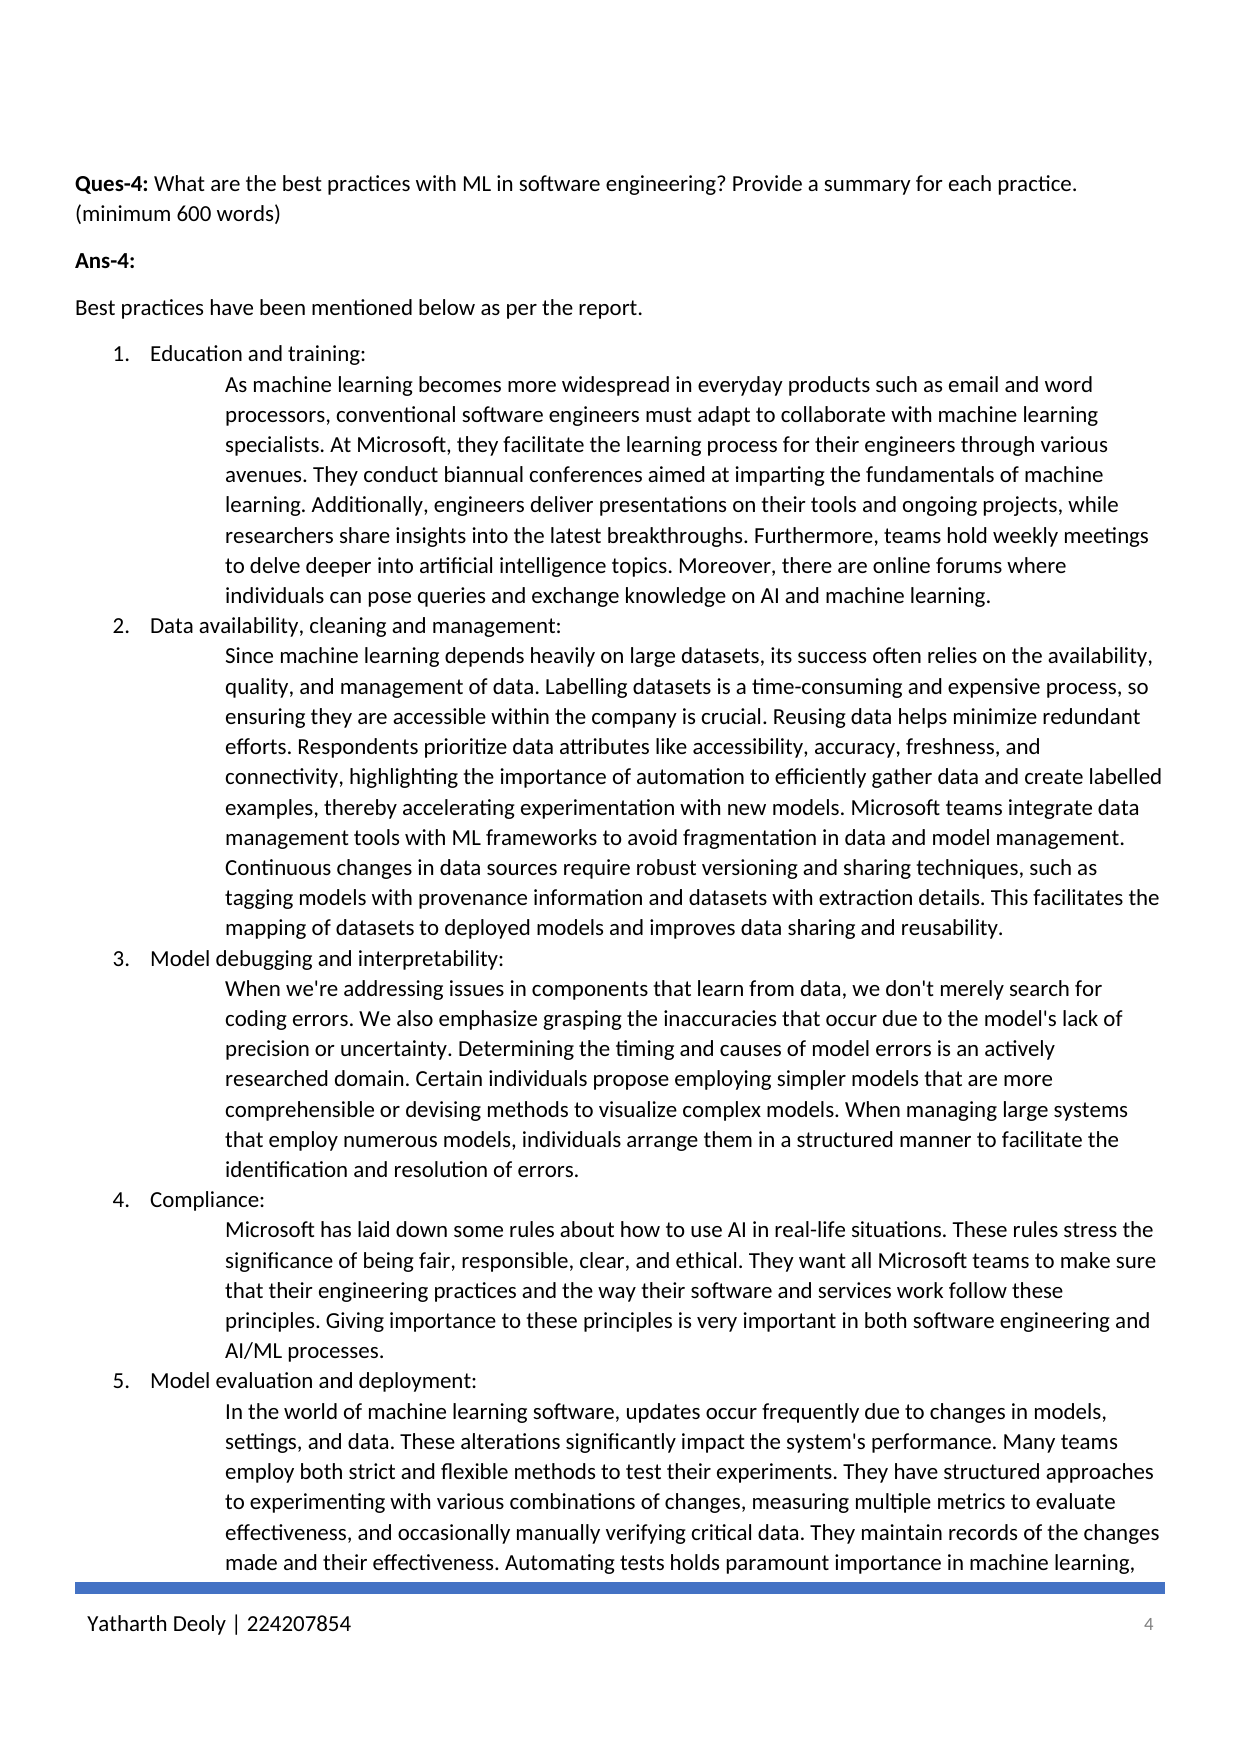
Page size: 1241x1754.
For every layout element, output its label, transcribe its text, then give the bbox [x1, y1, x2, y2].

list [225, 1397, 1165, 1576]
list Since machine learning depends heavily on large datasets, its success often relies on the availability, quality, and management of data. Labelling datasets is a time-consuming and expensive process, so ensuring they are accessible within the company is crucial. Reusing data helps minimize redundant efforts. Respondents prioritize data attributes like accessibility, accuracy, freshness, and connectivity, highlighting the importance of automation to efficiently gather data and create labelled examples, thereby accelerating experimentation with new models. Microsoft teams integrate data management tools with ML frameworks to avoid fragmentation in data and model management. Continuous changes in data sources require robust versioning and sharing techniques, such as tagging models with provenance information and datasets with extraction details. This facilitates the mapping of datasets to deployed models and improves data sharing and reusability. [225, 642, 1165, 942]
list Model evaluation and deployment: [112, 1367, 1165, 1395]
text Best practices have been mentioned below as per the report. [75, 293, 1165, 321]
text Ans-4: [75, 246, 1165, 274]
list Model debugging and interpretability: [112, 944, 1165, 972]
list Education and training: [112, 339, 1165, 368]
list Microsoft has laid down some rules about how to use AI in real-life situations. These rules stress the significance of being fair, responsible, clear, and ethical. They want all Microsoft teams to make sure that their engineering practices and the way their software and services work follow these principles. Giving importance to these principles is very important in both software engineering and AI/ML processes. [225, 1216, 1165, 1364]
text Ques-4: What are the best practices with ML in software engineering? Provide a summary for each practice. (minimum 600 words) [75, 169, 1165, 227]
list When we're addressing issues in components that learn from data, we don't merely search for coding errors. We also emphasize grasping the inaccuracies that occur due to the model's lack of precision or uncertainty. Determining the timing and causes of model errors is an actively researched domain. Certain individuals propose employing simpler models that are more comprehensible or devising methods to visualize complex models. When managing large systems that employ numerous models, individuals arrange them in a structured manner to facilitate the identification and resolution of errors. [225, 974, 1165, 1183]
list Compliance: [112, 1185, 1165, 1213]
list Data availability, cleaning and management: [112, 611, 1165, 639]
list As machine learning becomes more widespread in everyday products such as email and word processors, conventional software engineers must adapt to collaborate with machine learning specialists. At Microsoft, they facilitate the learning process for their engineers through various avenues. They conduct biannual conferences aimed at imparting the fundamentals of machine learning. Additionally, engineers deliver presentations on their tools and ongoing projects, while researchers share insights into the latest breakthroughs. Furthermore, teams hold weekly meetings to delve deeper into artificial intelligence topics. Moreover, there are online forums where individuals can pose queries and exchange knowledge on AI and machine learning. [225, 370, 1165, 609]
